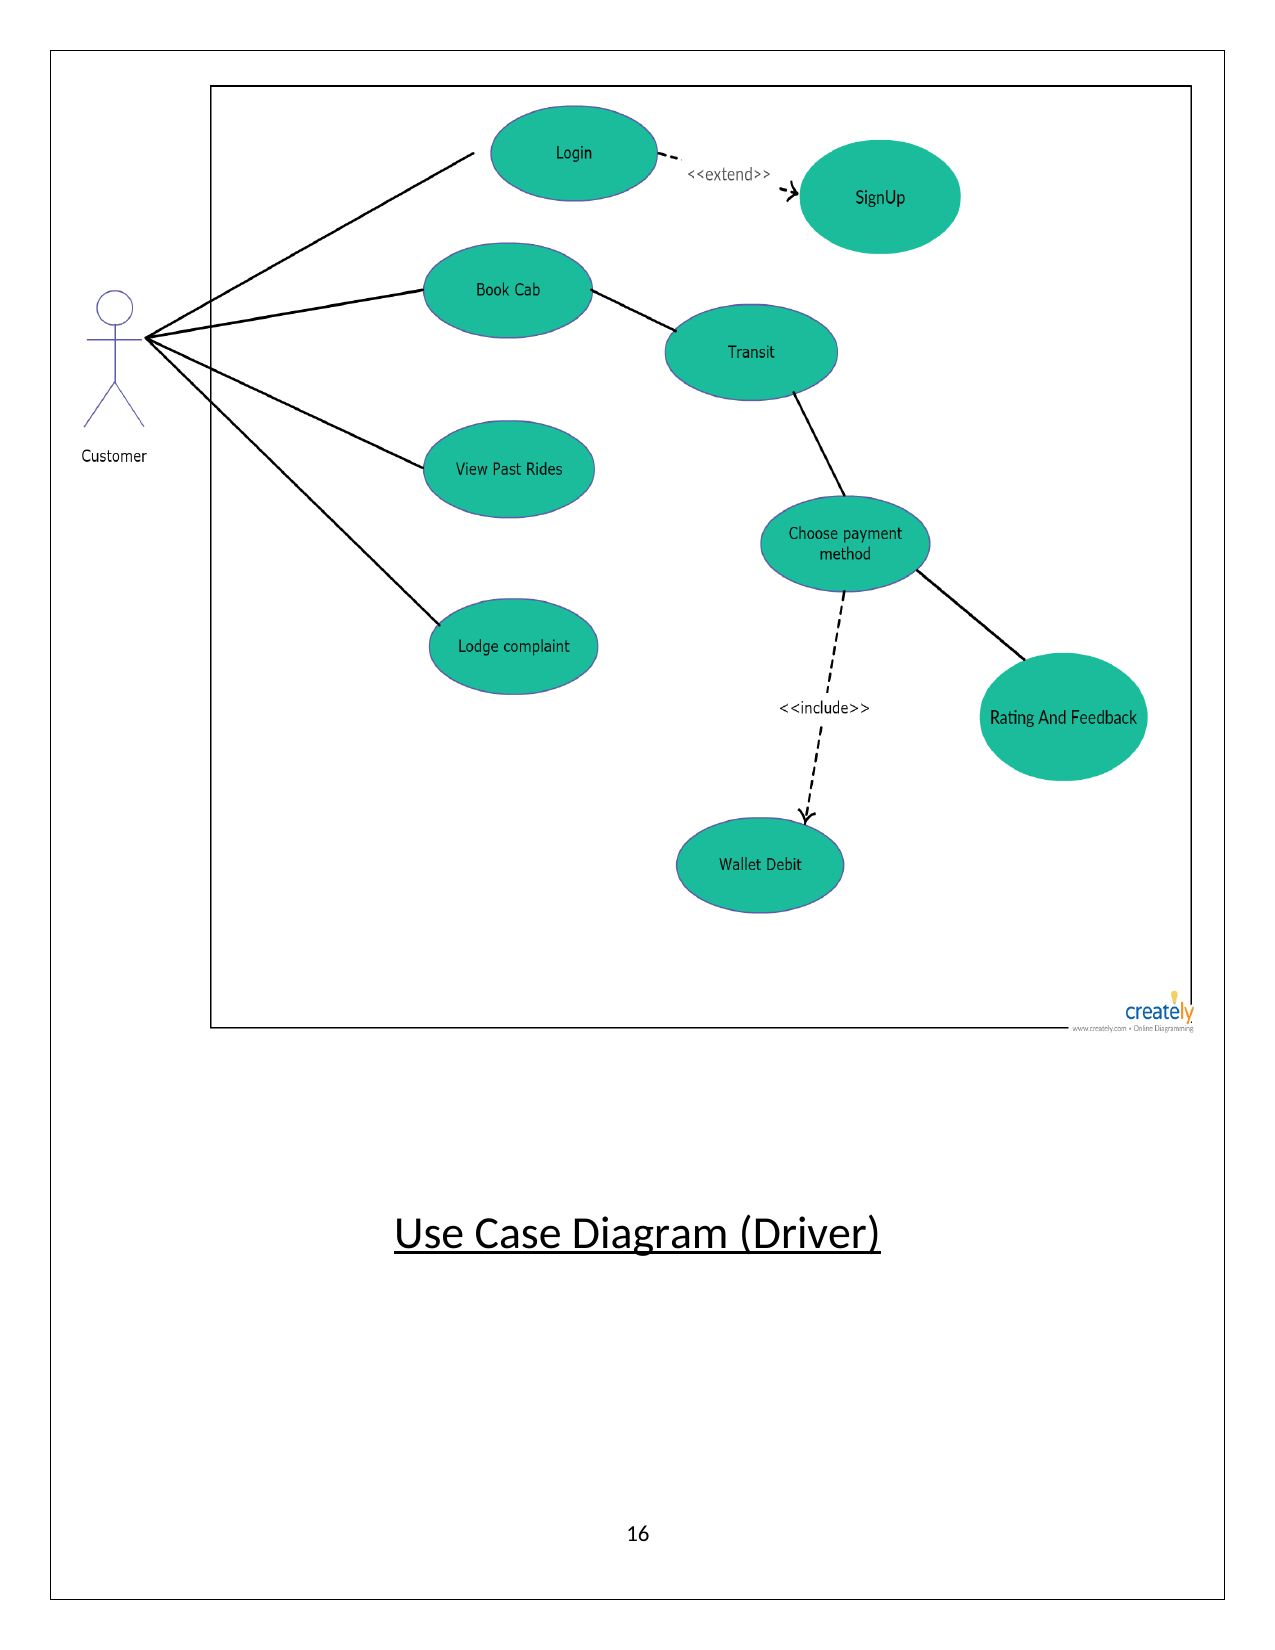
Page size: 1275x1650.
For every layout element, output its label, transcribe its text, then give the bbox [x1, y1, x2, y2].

picture [75, 75, 1200, 1039]
text Use Case Diagram (Driver) [75, 1204, 1200, 1260]
